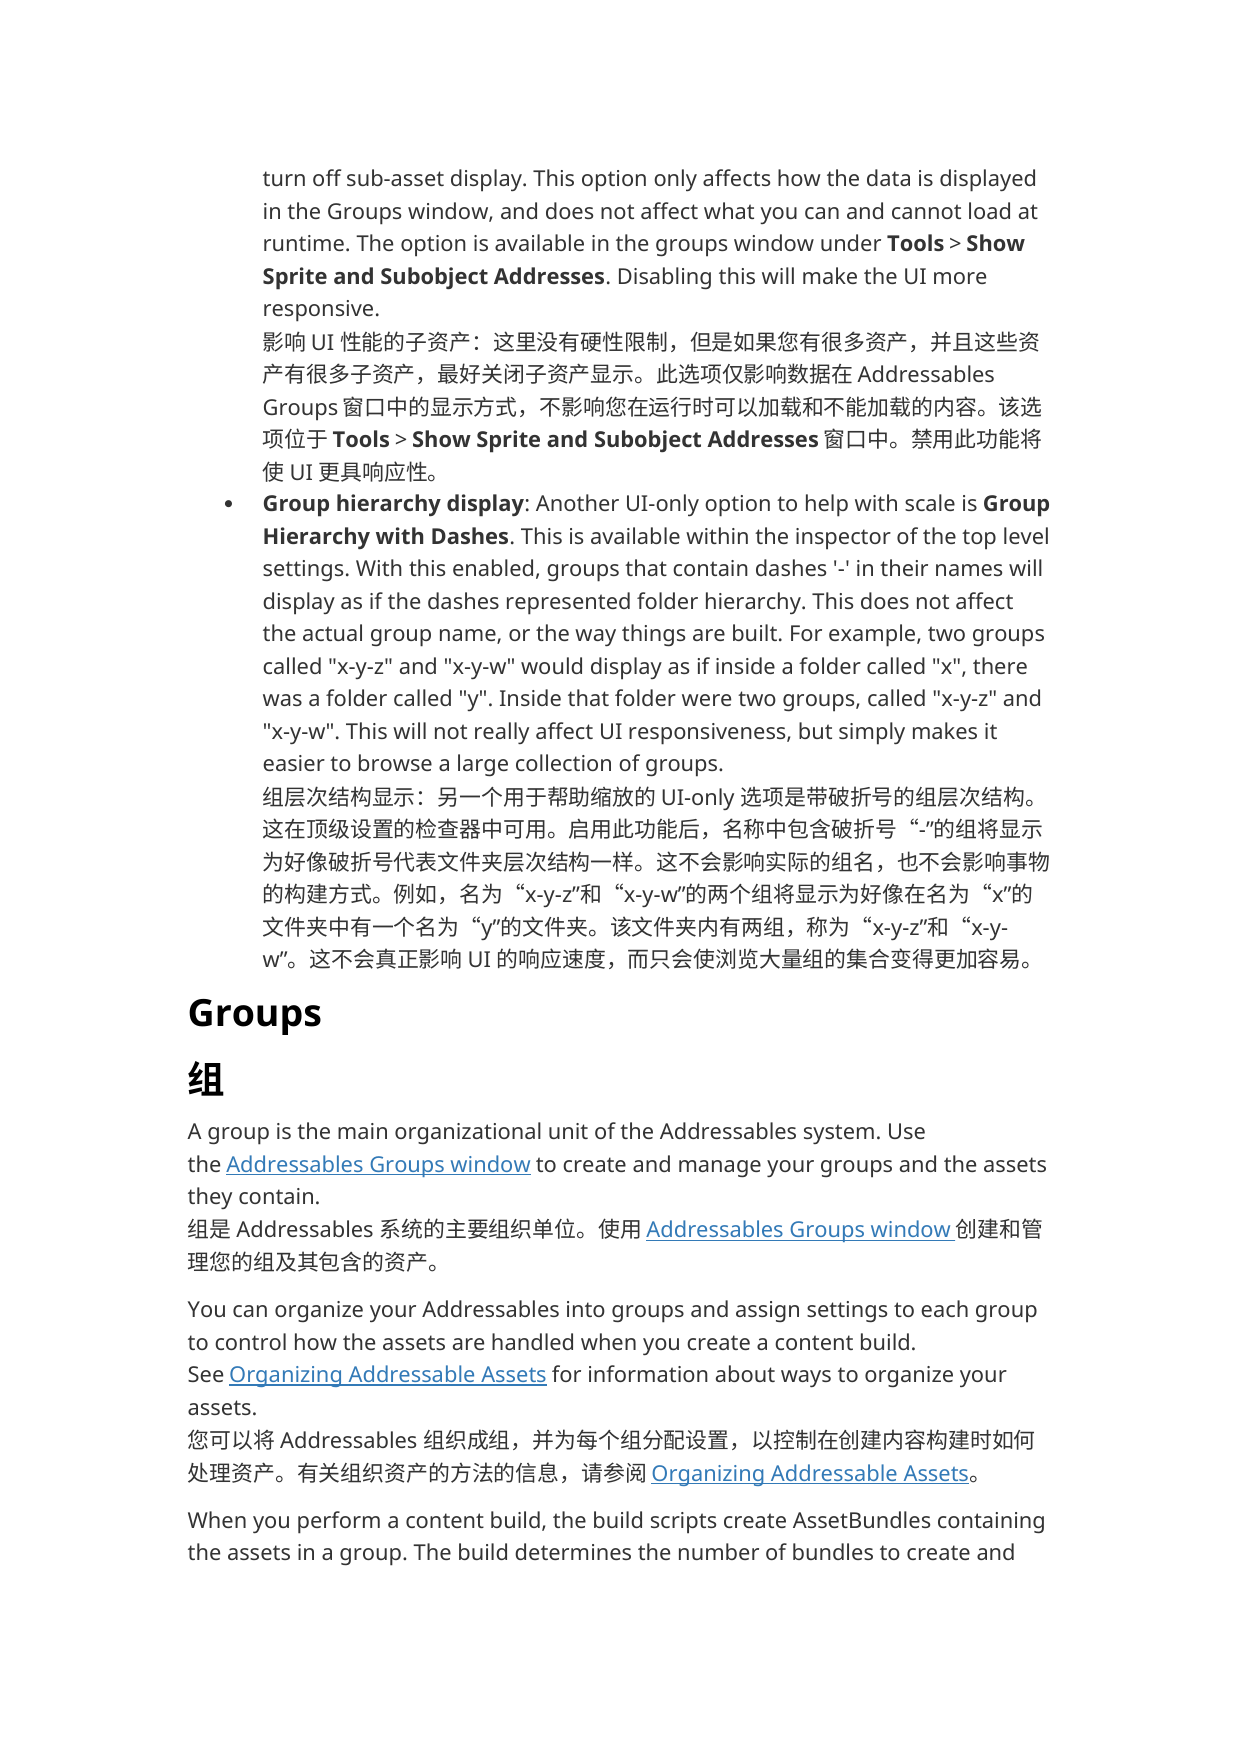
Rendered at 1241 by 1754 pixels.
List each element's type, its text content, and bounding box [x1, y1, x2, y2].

text A group is the main organizational unit of the Addressables system. Use the Addressables Groups window to create and manage your groups and the assets they contain. 组是 Addressables 系统的主要组织单位。使用Addressables Groups window创建和管理您的组及其包含的资产。 [187, 1115, 1053, 1277]
text You can organize your Addressables into groups and assign settings to each group to control how the assets are handled when you create a content build. See Organizing Addressable Assets for information about ways to organize your assets. 您可以将 Addressables 组织成组，并为每个组分配设置，以控制在创建内容构建时如何处理资产。有关组织资产的方法的信息，请参阅Organizing Addressable Assets。 [187, 1293, 1053, 1488]
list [225, 162, 1053, 487]
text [187, 1503, 1053, 1568]
list Group hierarchy display: Another UI-only option to help with scale is Group Hierarchy with Dashes. This is available within the inspector of the top level settings. With this enabled, groups that contain dashes '-' in their names will display as if the dashes represented folder hierarchy. This does not affect the actual group name, or the way things are built. For example, two groups called "x-y-z" and "x-y-w" would display as if inside a folder called "x", there was a folder called "y". Inside that folder were two groups, called "x-y-z" and "x-y-w". This will not really affect UI responsiveness, but simply makes it easier to browse a large collection of groups. 组层次结构显示：另一个用于帮助缩放的UI-only 选项是带破折号的组层次结构。这在顶级设置的检查器中可用。启用此功能后，名称中包含破折号“-”的组将显示为好像破折号代表文件夹层次结构一样。这不会影响实际的组名，也不会影响事物的构建方式。例如，名为“x-y-z”和“x-y-w”的两个组将显示为好像在名为“x”的文件夹中有一个名为“y”的文件夹。该文件夹内有两组，称为“x-y-z”和“x-y-w”。这不会真正影响 UI 的响应速度，而只会使浏览大量组的集合变得更加容易。 [225, 487, 1053, 974]
subtitle Groups 组 [187, 979, 1053, 1109]
